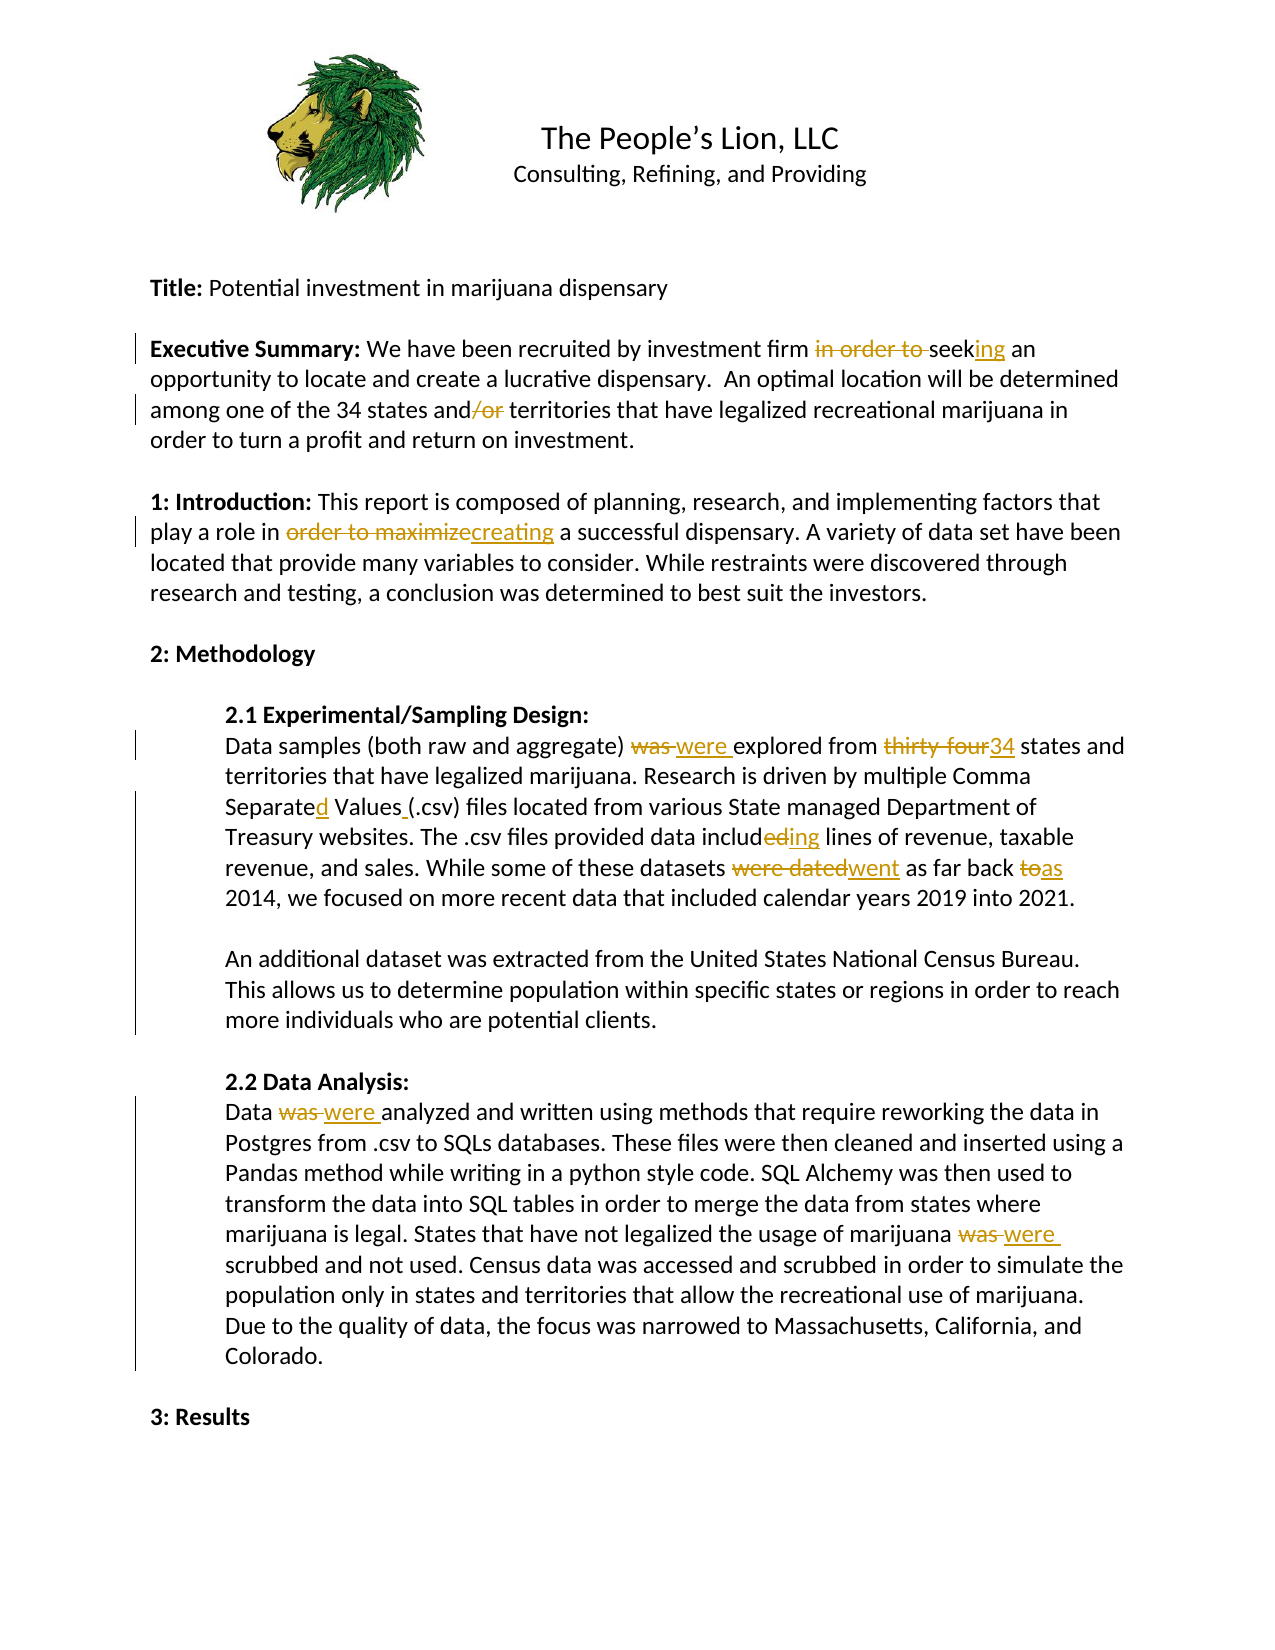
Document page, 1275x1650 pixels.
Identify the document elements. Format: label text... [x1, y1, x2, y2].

text Title: Potential investment in marijuana dispensary [150, 272, 1125, 303]
text 2.1 Experimental/Sampling Design: [150, 699, 1125, 730]
text 1: Introduction: This report is composed of planning, research, and implementing factors that play a role in a successful dispensary. A variety of data set have been located that provide many variables to consider. While restraints were discovered through research and testing, a conclusion was determined to best suit the investors. [150, 486, 1125, 608]
text 3: Results [150, 1401, 1125, 1432]
text 2: Methodology [150, 638, 1125, 669]
text Data samples (both raw and aggregate) explored from states and territories that have legalized marijuana. Research is driven by multiple Comma Separate Values(.csv) files located from various State managed Department of Treasury websites. The .csv files provided data includ lines of revenue, taxable revenue, and sales. While some of these datasets as far back 2014, we focused on more recent data that included calendar years 2019 into 2021. [225, 730, 1125, 913]
text Data analyzed and written using methods that require reworking the data in Postgres from .csv to SQLs databases. These files were then cleaned and inserted using a Pandas method while writing in a python style code. SQL Alchemy was then used to transform the data into SQL tables in order to merge the data from states where marijuana is legal. States that have not legalized the usage of marijuana scrubbed and not used. Census data was accessed and scrubbed in order to simulate the population only in states and territories that allow the recreational use of marijuana. Due to the quality of data, the focus was narrowed to Massachusetts, California, and Colorado. [225, 1096, 1125, 1371]
text Executive Summary: We have been recruited by investment firm seek an opportunity to locate and create a lucrative dispensary. An optimal location will be determined among one of the 34 states and territories that have legalized recreational marijuana in order to turn a profit and return on investment. [150, 333, 1125, 455]
picture [257, 46, 431, 216]
text 2.2 Data Analysis: [150, 1066, 1125, 1096]
text An additional dataset was extracted from the United States National Census Bureau. This allows us to determine population within specific states or regions in order to reach more individuals who are potential clients. [225, 943, 1125, 1035]
